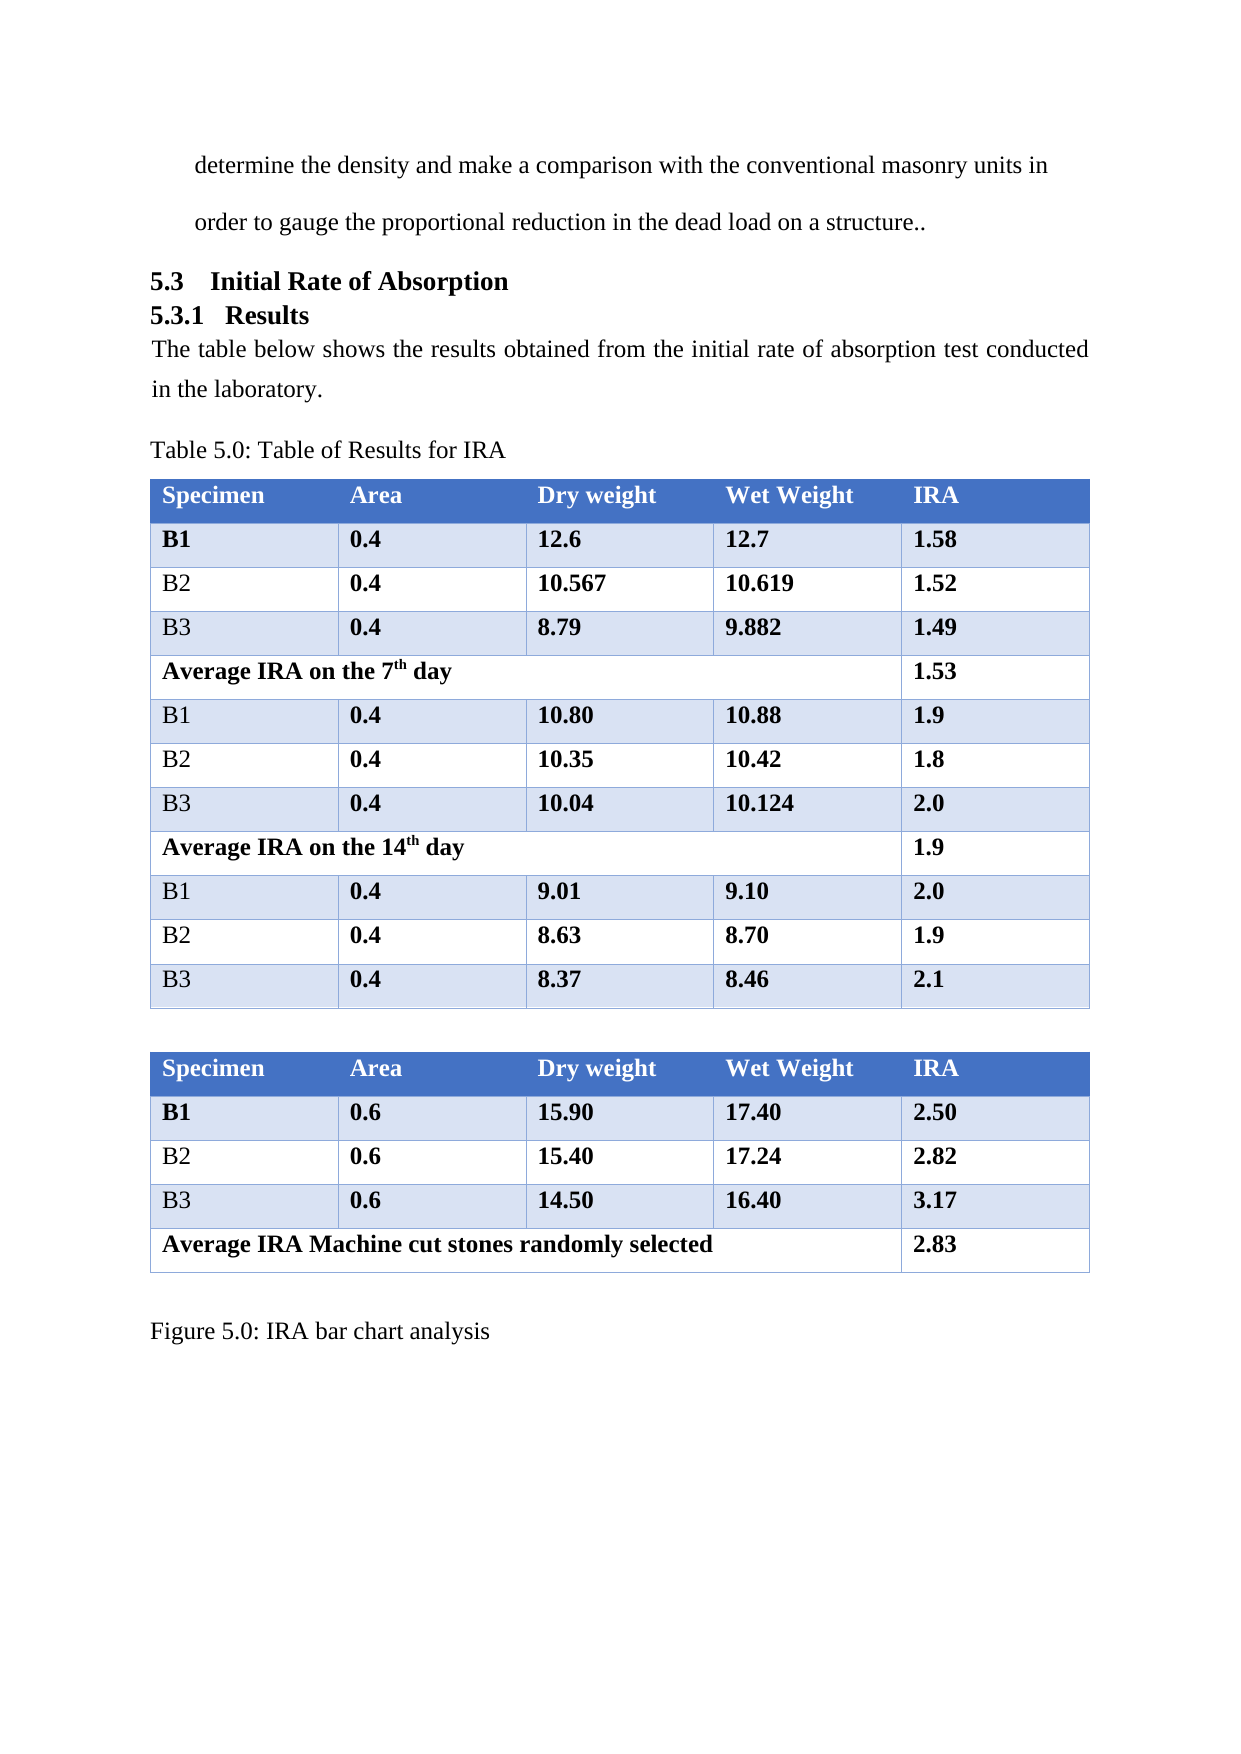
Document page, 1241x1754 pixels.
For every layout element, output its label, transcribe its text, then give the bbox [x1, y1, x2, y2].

table_header Specimen [151, 1053, 338, 1096]
table_cell 1.9 [902, 832, 1089, 875]
table_cell B3 [151, 1185, 338, 1228]
table_header Area [339, 1053, 526, 1096]
table_cell 0.6 [339, 1185, 526, 1228]
table_cell 10.88 [714, 700, 901, 743]
table_cell 0.4 [339, 612, 526, 655]
table_cell B1 [151, 700, 338, 743]
table_cell 0.4 [339, 568, 526, 611]
table_cell Average IRA Machine cut stones randomly selected [151, 1229, 901, 1272]
table_cell B1 [151, 1097, 338, 1140]
table_header Wet Weight [714, 1053, 901, 1096]
table_cell 0.4 [339, 920, 526, 963]
table_cell 8.63 [527, 920, 713, 963]
table_cell 9.10 [714, 876, 901, 919]
table_cell 2.82 [902, 1141, 1089, 1184]
table_cell B2 [151, 568, 338, 611]
table_cell B3 [151, 965, 338, 1007]
table_cell 8.46 [714, 965, 901, 1007]
table_cell B1 [151, 524, 338, 567]
text Table 5.0: Table of Results for IRA [150, 436, 1091, 464]
table_cell 1.8 [902, 744, 1089, 787]
subtitle Results [150, 299, 1091, 331]
table_header Specimen [151, 480, 338, 523]
table_cell B2 [151, 744, 338, 787]
table_cell 0.4 [339, 788, 526, 831]
table_cell 0.4 [339, 876, 526, 919]
table_cell 10.619 [714, 568, 901, 611]
table_cell 1.58 [902, 524, 1089, 567]
table_cell B3 [151, 612, 338, 655]
table_cell 10.80 [527, 700, 713, 743]
table_cell 10.35 [527, 744, 713, 787]
table_header Dry weight [527, 480, 713, 523]
table_header Wet Weight [714, 480, 901, 523]
table_cell 8.37 [527, 965, 713, 1007]
table_cell 8.70 [714, 920, 901, 963]
table_cell 1.9 [902, 700, 1089, 743]
table_cell 1.53 [902, 656, 1089, 699]
table_cell 0.6 [339, 1097, 526, 1140]
table_cell 2.1 [902, 965, 1089, 1007]
table_cell 0.4 [339, 524, 526, 567]
table_cell 10.04 [527, 788, 713, 831]
table_cell 2.0 [902, 876, 1089, 919]
subtitle Initial Rate of Absorption [150, 265, 1091, 296]
table_cell 14.50 [527, 1185, 713, 1228]
table_cell 10.42 [714, 744, 901, 787]
text Figure 5.0: IRA bar chart analysis [150, 1316, 1091, 1345]
table_header IRA [902, 480, 1089, 523]
table_header Area [339, 480, 526, 523]
table_cell 15.40 [527, 1141, 713, 1184]
table_cell 12.6 [527, 524, 713, 567]
text The table below shows the results obtained from the initial rate of absorption test conducted in the laboratory. [151, 334, 1091, 403]
table_cell 9.882 [714, 612, 901, 655]
table_cell 0.4 [339, 965, 526, 1007]
table_cell Average IRA on the 14th day [151, 832, 901, 875]
table_header Dry weight [527, 1053, 713, 1096]
table_cell 17.40 [714, 1097, 901, 1140]
table_cell 0.4 [339, 744, 526, 787]
table_cell 2.50 [902, 1097, 1089, 1140]
table_cell 2.0 [902, 788, 1089, 831]
table_cell Average IRA on the 7th day [151, 656, 901, 699]
table_cell 15.90 [527, 1097, 713, 1140]
table_cell B2 [151, 920, 338, 963]
table_cell 8.79 [527, 612, 713, 655]
table_cell 1.9 [902, 920, 1089, 963]
table_cell 0.4 [339, 700, 526, 743]
table_header IRA [902, 1053, 1089, 1096]
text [194, 150, 1091, 236]
table_cell 0.6 [339, 1141, 526, 1184]
table_cell 12.7 [714, 524, 901, 567]
table_cell 10.124 [714, 788, 901, 831]
table_cell B3 [151, 788, 338, 831]
table_cell 10.567 [527, 568, 713, 611]
table_cell 17.24 [714, 1141, 901, 1184]
table_cell 9.01 [527, 876, 713, 919]
table_cell 2.83 [902, 1229, 1089, 1272]
table_cell 3.17 [902, 1185, 1089, 1228]
table_cell 1.49 [902, 612, 1089, 655]
table_cell 16.40 [714, 1185, 901, 1228]
table_cell B1 [151, 876, 338, 919]
table_cell 1.52 [902, 568, 1089, 611]
table_cell B2 [151, 1141, 338, 1184]
